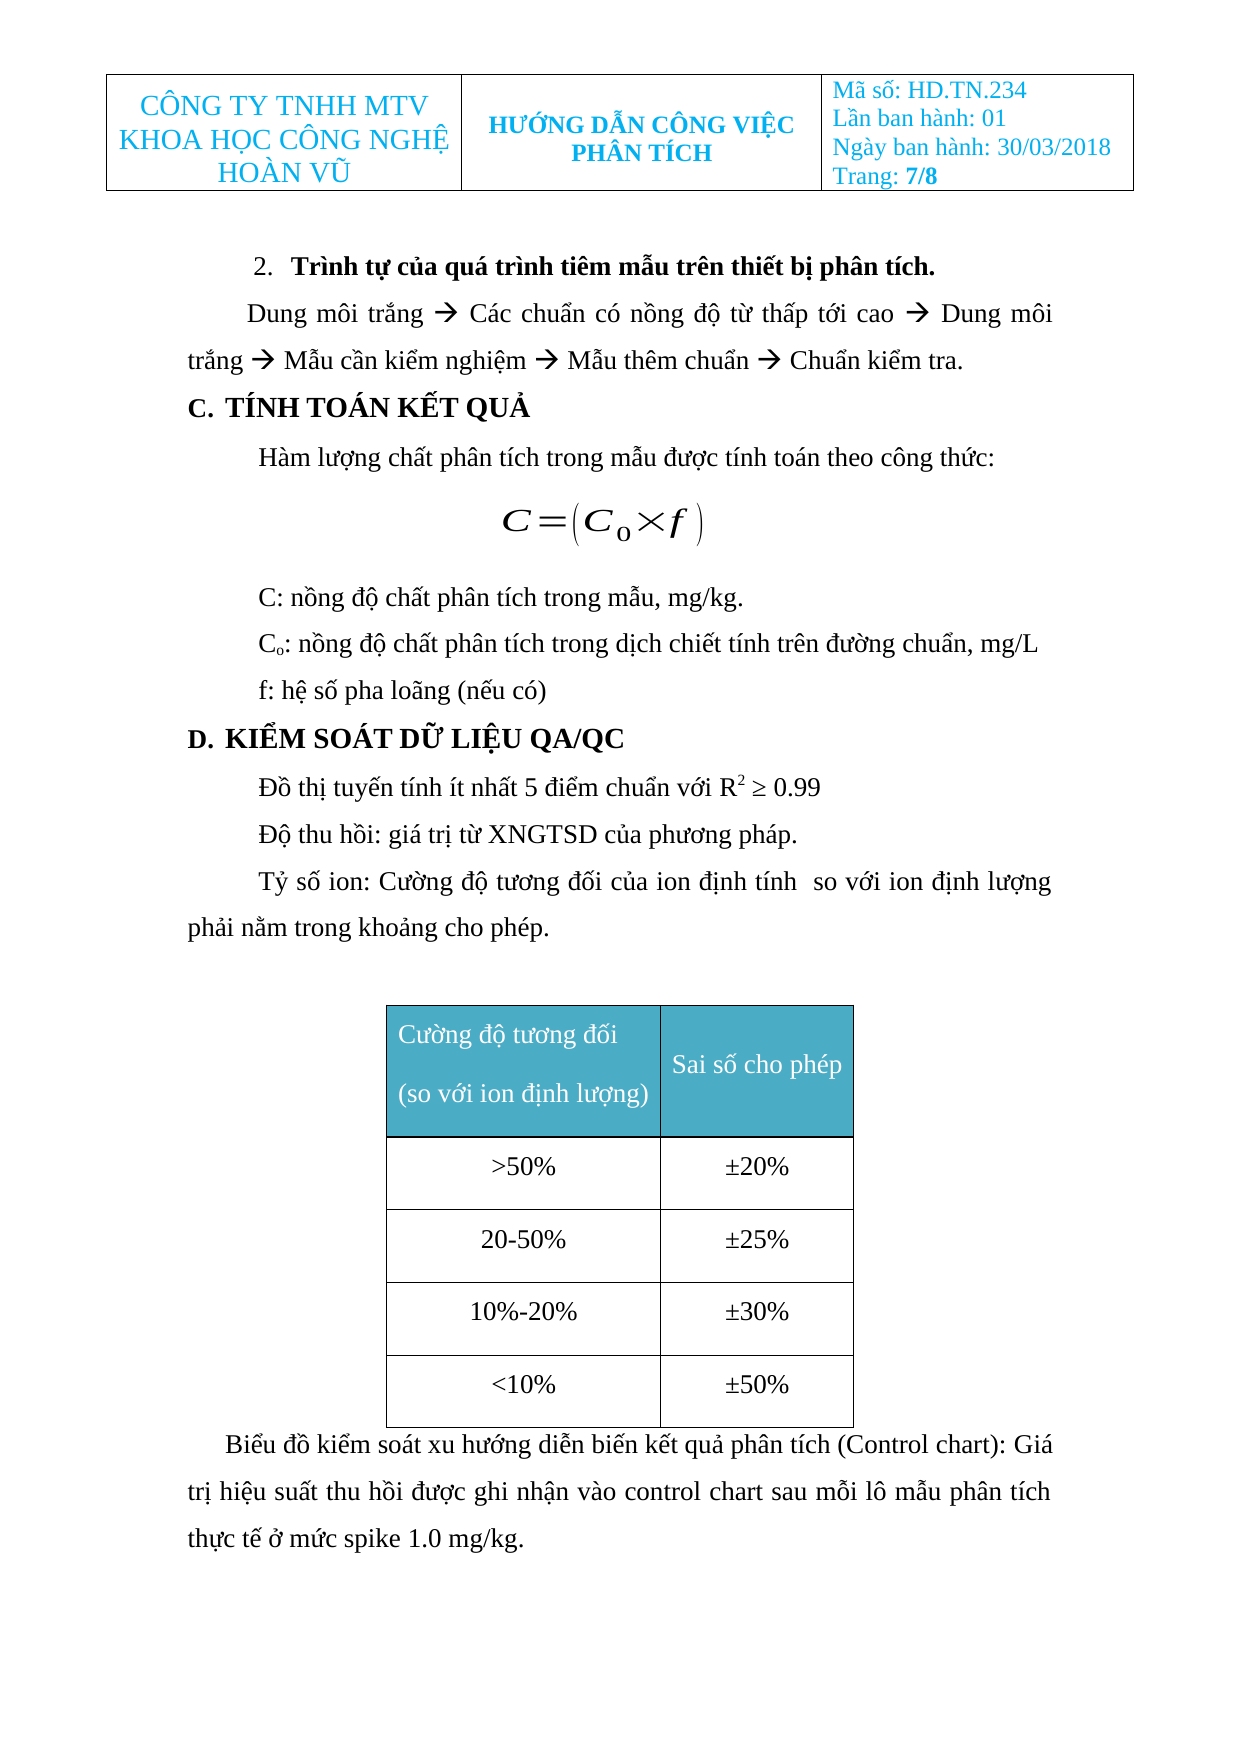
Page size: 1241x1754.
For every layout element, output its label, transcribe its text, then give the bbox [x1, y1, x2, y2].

list Biểu đồ kiểm soát xu hướng diễn biến kết quả phân tích (Control chart): Giá trị hiệu suất thu hồi được ghi nhận vào control chart sau mỗi lô mẫu phân tích thực tế ở mức spike 1.0 mg/kg. [187, 1428, 1053, 1553]
table_cell ±30% [661, 1283, 853, 1354]
subtitle TÍNH TOÁN KẾT QUẢ [187, 391, 1053, 424]
text Dung môi trắng Các chuẩn có nồng độ từ thấp tới cao Dung môi trắng Mẫu cần kiểm nghiệm Mẫu thêm chuẩn Chuẩn kiểm tra. [187, 297, 1053, 375]
text Độ thu hồi: giá trị từ XNGTSD của phương pháp. [187, 818, 1053, 849]
table_cell 10%-20% [387, 1283, 660, 1354]
subtitle Trình tự của quá trình tiêm mẫu trên thiết bị phân tích. [253, 250, 1053, 281]
table_header Cường độ tương đối (so với ion định lượng) [387, 1006, 660, 1136]
table_cell ±20% [661, 1138, 853, 1209]
table_header Sai số cho phép [661, 1006, 853, 1136]
text Hàm lượng chất phân tích trong mẫu được tính toán theo công thức: [187, 441, 1053, 472]
subtitle KIỂM SOÁT DỮ LIỆU QA/QC [187, 721, 1053, 754]
text C: nồng độ chất phân tích trong mẫu, mg/kg. [187, 581, 1053, 612]
text Đồ thị tuyến tính ít nhất 5 điểm chuẩn với R2 ≥ 0.99 [187, 771, 1053, 802]
table_cell ±25% [661, 1210, 853, 1282]
table_cell ±50% [661, 1356, 853, 1427]
table_cell 20-50% [387, 1210, 660, 1282]
text f: hệ số pha loãng (nếu có) [187, 674, 1053, 705]
text Tỷ số ion: Cường độ tương đối của ion định tính so với ion định lượng phải nằm trong khoảng cho phép. [187, 864, 1053, 942]
table_cell <10% [387, 1356, 660, 1427]
table_cell >50% [387, 1138, 660, 1209]
text Co: nồng độ chất phân tích trong dịch chiết tính trên đường chuẩn, mg/L [187, 628, 1053, 659]
